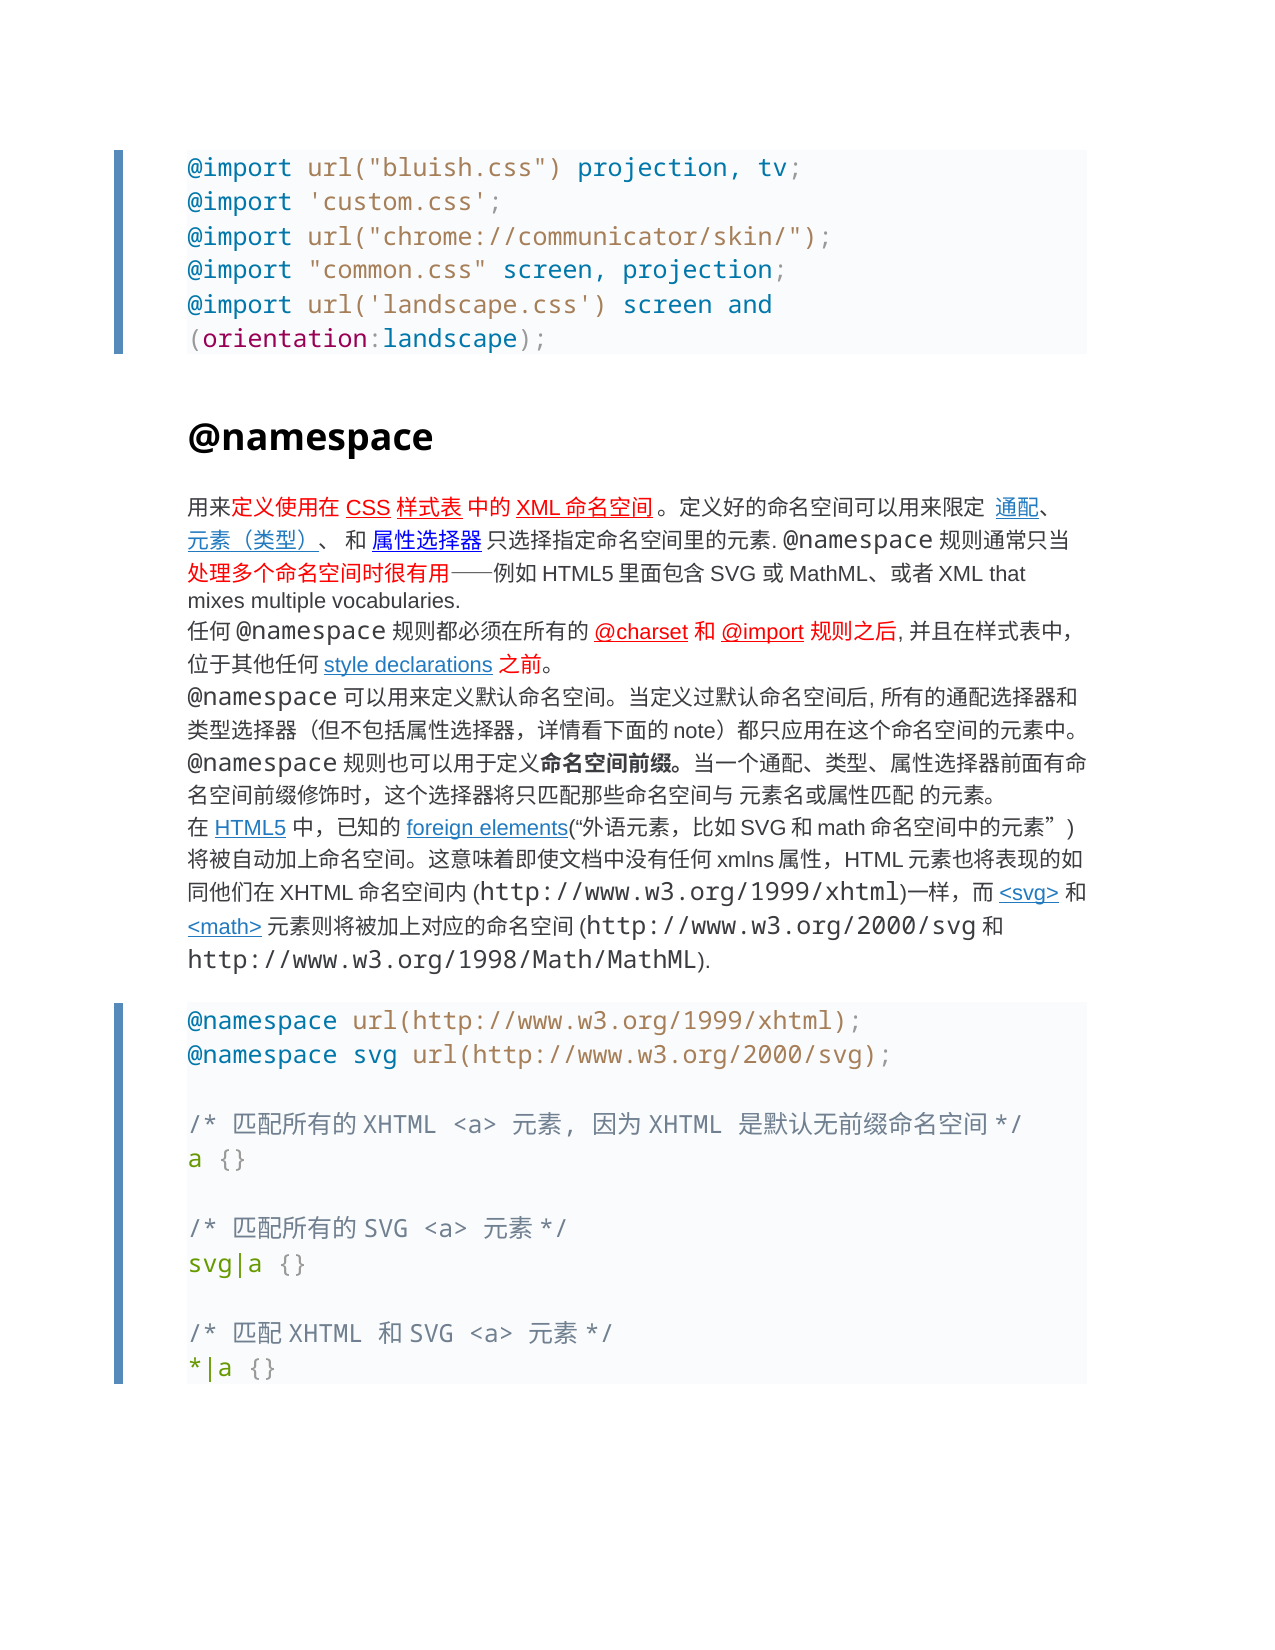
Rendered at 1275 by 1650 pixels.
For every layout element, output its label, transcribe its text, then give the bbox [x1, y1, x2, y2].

text /* 匹配所有的XHTML <a> 元素, 因为 XHTML 是默认无前缀命名空间 */ [187, 1104, 1087, 1141]
subtitle @namespace [187, 410, 1087, 461]
text @namespace 规则也可以用于定义命名空间前缀。当一个通配、类型、属性选择器前面有命名空间前缀修饰时，这个选择器将只匹配那些命名空间与 元素名或属性匹配 的元素。 [187, 744, 1087, 810]
text @import "common.css" screen, projection; [187, 252, 1087, 286]
text @namespace svg url(http://www.w3.org/2000/svg); [187, 1036, 1087, 1071]
text @namespace url(http://www.w3.org/1999/xhtml); [187, 1002, 1087, 1036]
text svg|a {} [187, 1245, 1087, 1279]
text @import 'custom.css'; [187, 184, 1087, 218]
text 在 HTML5 中，已知的 foreign elements(“外语元素，比如SVG和math命名空间中的元素”)将被自动加上命名空间。这意味着即使文档中没有任何xmlns属性，HTML元素也将表现的如同他们在XHTML命名空间内 (http://www.w3.org/1999/xhtml)一样，而 <svg> 和 <math> 元素则将被加上对应的命名空间 (http://www.w3.org/2000/svg 和http://www.w3.org/1998/Math/MathML). [187, 810, 1087, 976]
text @import url("chrome://communicator/skin/"); [187, 218, 1087, 252]
text /* 匹配 XHTML 和 SVG <a> 元素 */ [187, 1313, 1087, 1349]
text 任何 @namespace 规则都必须在所有的 @charset 和 @import 规则之后, 并且在样式表中，位于其他任何 style declarations 之前。 [187, 613, 1087, 679]
text @import url('landscape.css') screen and (orientation:landscape); [187, 286, 1087, 354]
text *|a {} [187, 1349, 1087, 1384]
text 用来定义使用在 CSS 样式表 中的 XML命名空间 。定义好的命名空间可以用来限定 通配、 元素（类型）、 和 属性选择器 只选择指定命名空间里的元素. @namespace 规则通常只当处理多个命名空间时很有用——例如HTML5里面包含SVG 或 MathML、或者XML that mixes multiple vocabularies. [187, 490, 1087, 613]
text a {} [187, 1141, 1087, 1175]
text @import url("bluish.css") projection, tv; [187, 150, 1087, 184]
text /* 匹配所有的 SVG <a> 元素 */ [187, 1209, 1087, 1245]
text @namespace 可以用来定义默认命名空间。当定义过默认命名空间后, 所有的通配选择器和类型选择器（但不包括属性选择器，详情看下面的note）都只应用在这个命名空间的元素中。 [187, 679, 1087, 744]
